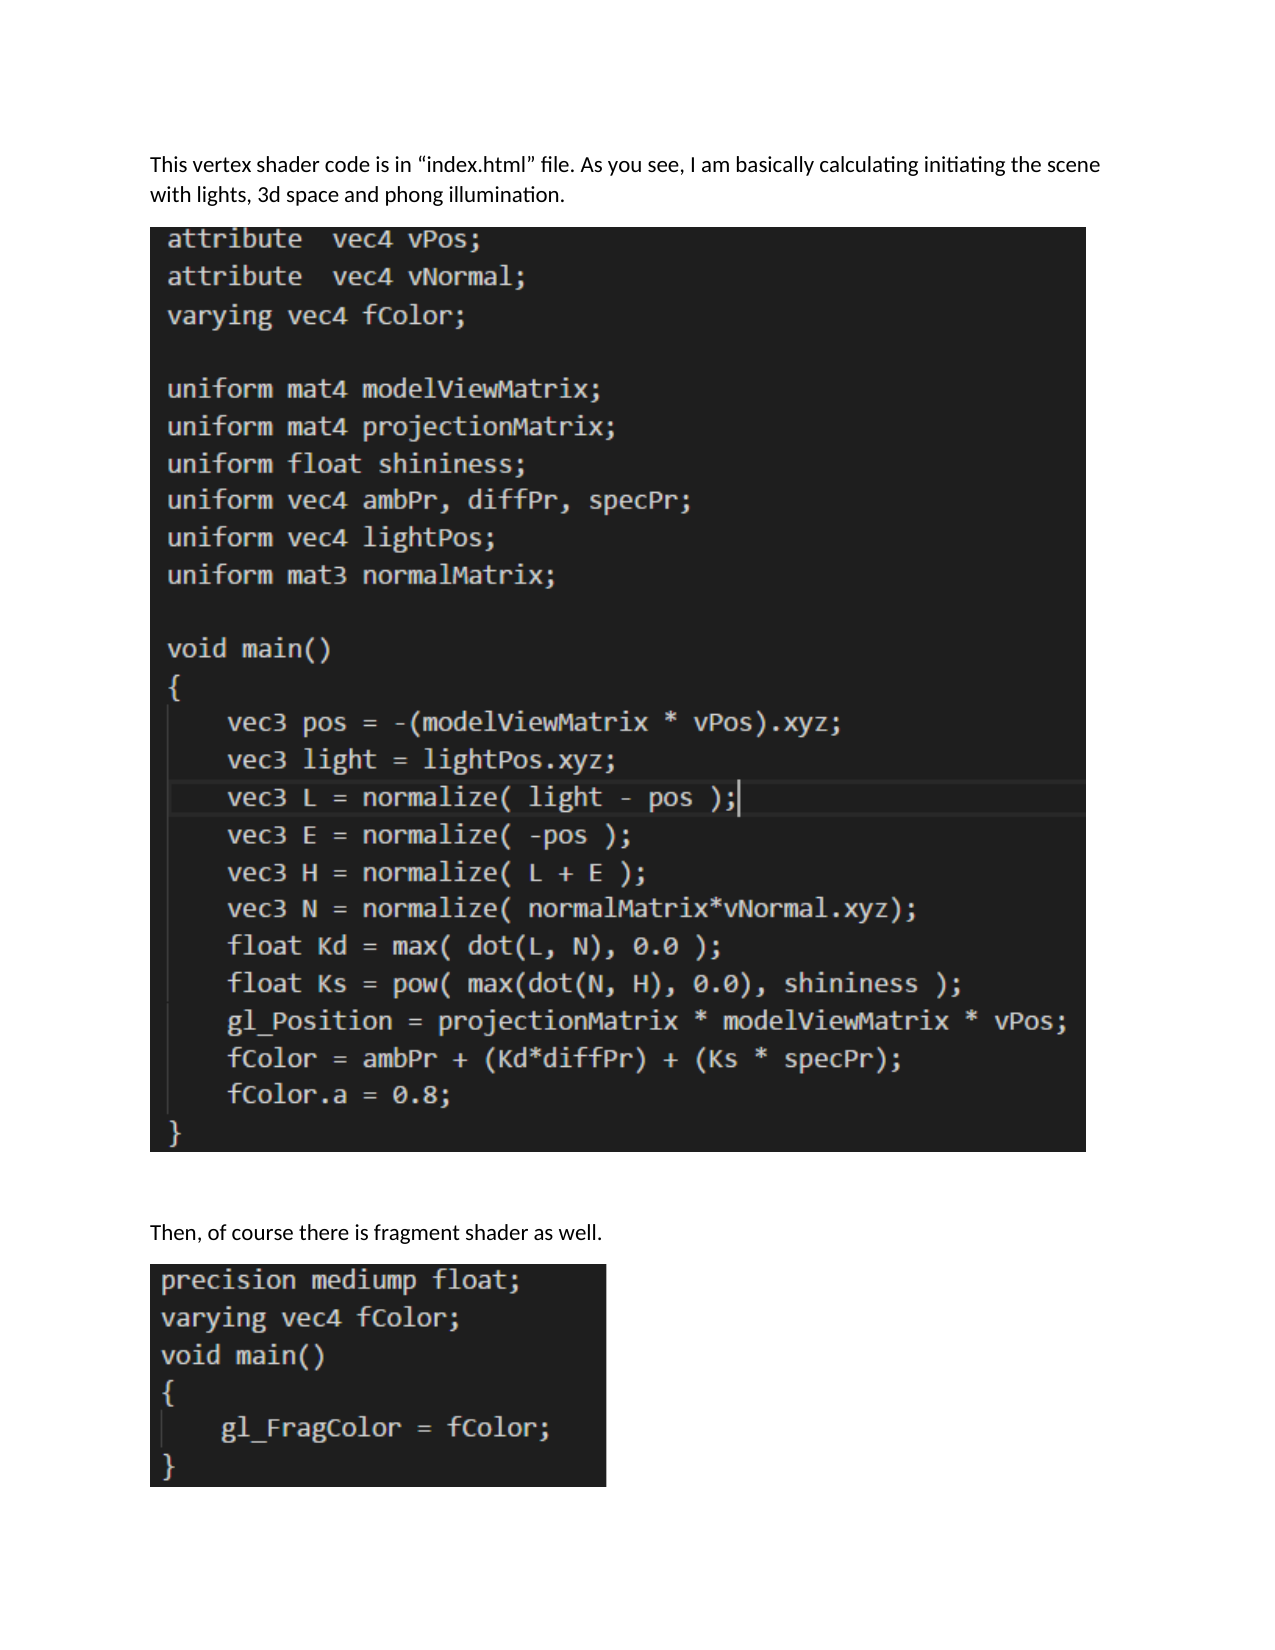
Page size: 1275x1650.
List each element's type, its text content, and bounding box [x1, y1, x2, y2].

text This vertex shader code is in “index.html” file. As you see, I am basically calculating initiating the scene with lights, 3d space and phong illumination. [150, 150, 1125, 208]
text Then, of course there is fragment shader as well. [150, 1218, 1125, 1246]
picture [150, 227, 1086, 1152]
picture [150, 1264, 607, 1487]
